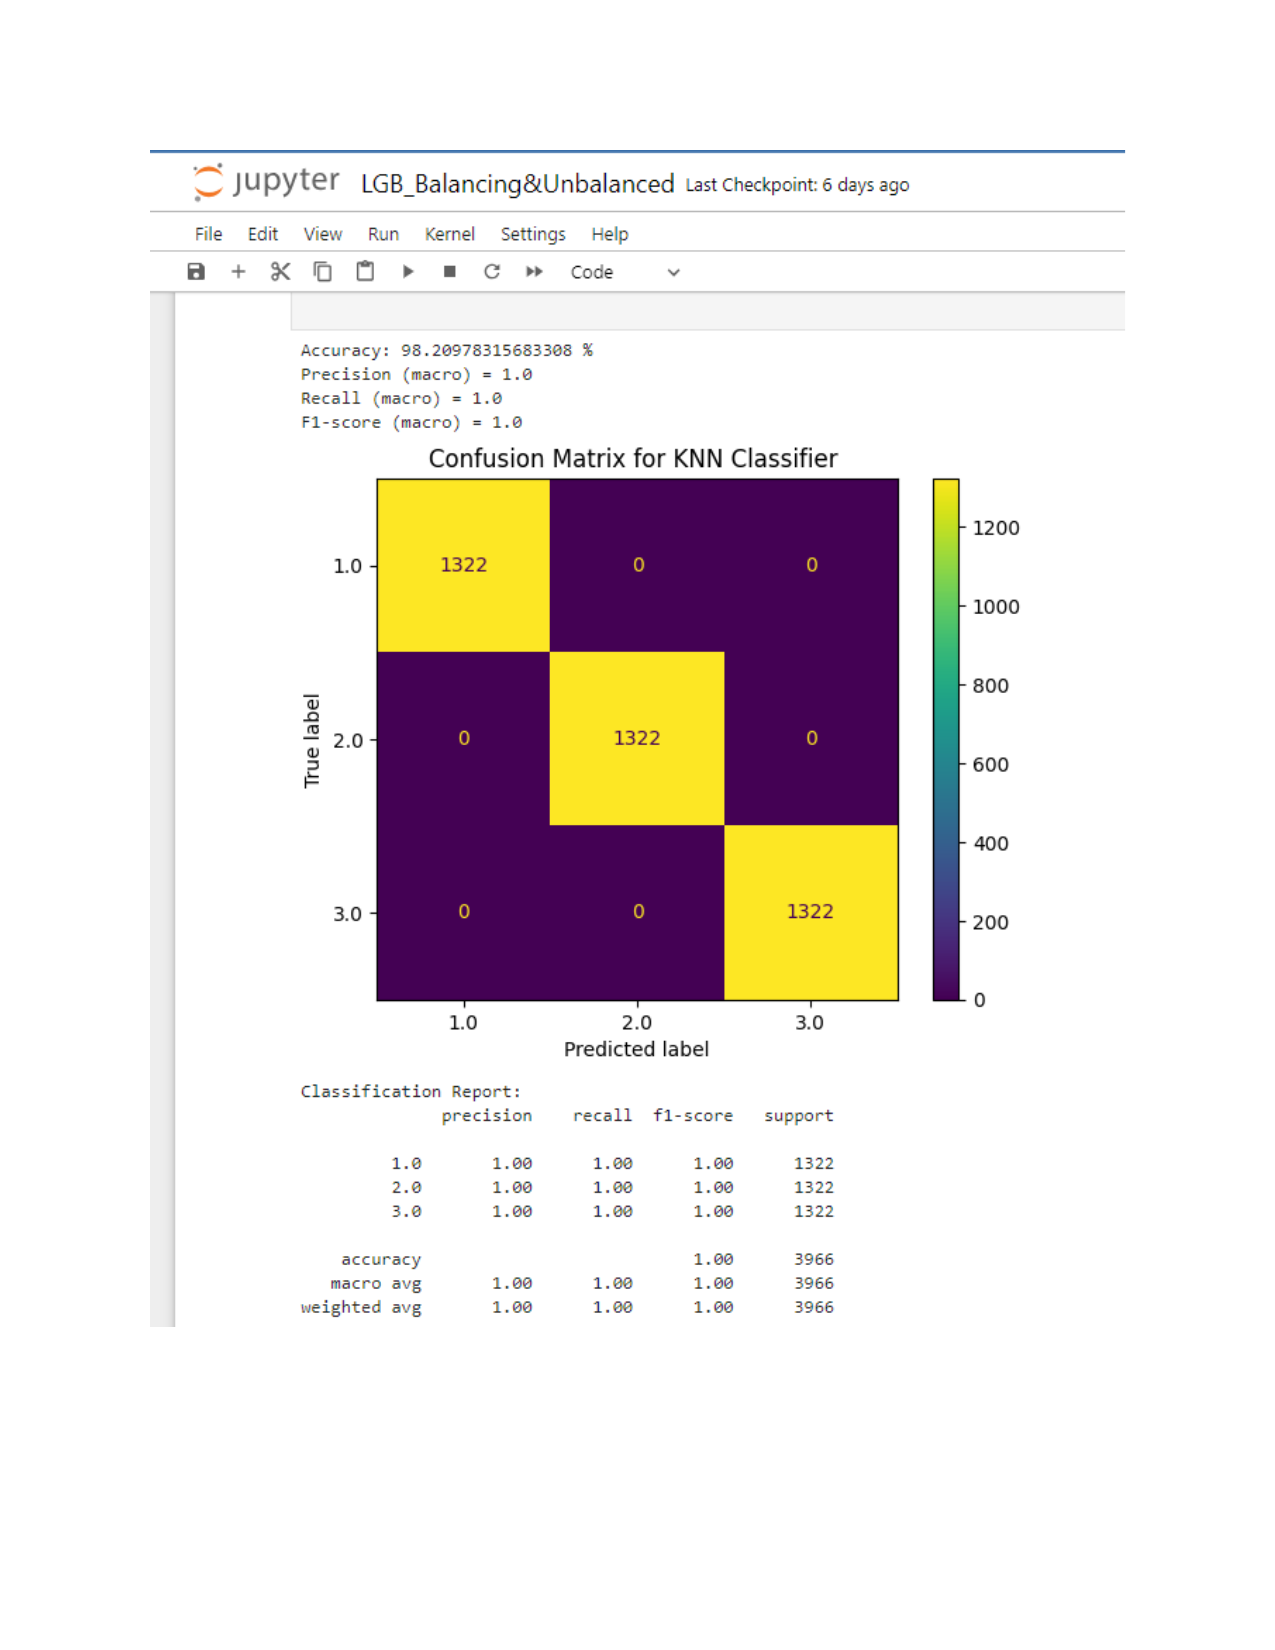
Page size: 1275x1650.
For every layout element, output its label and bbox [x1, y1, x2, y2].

picture [150, 150, 1125, 1327]
